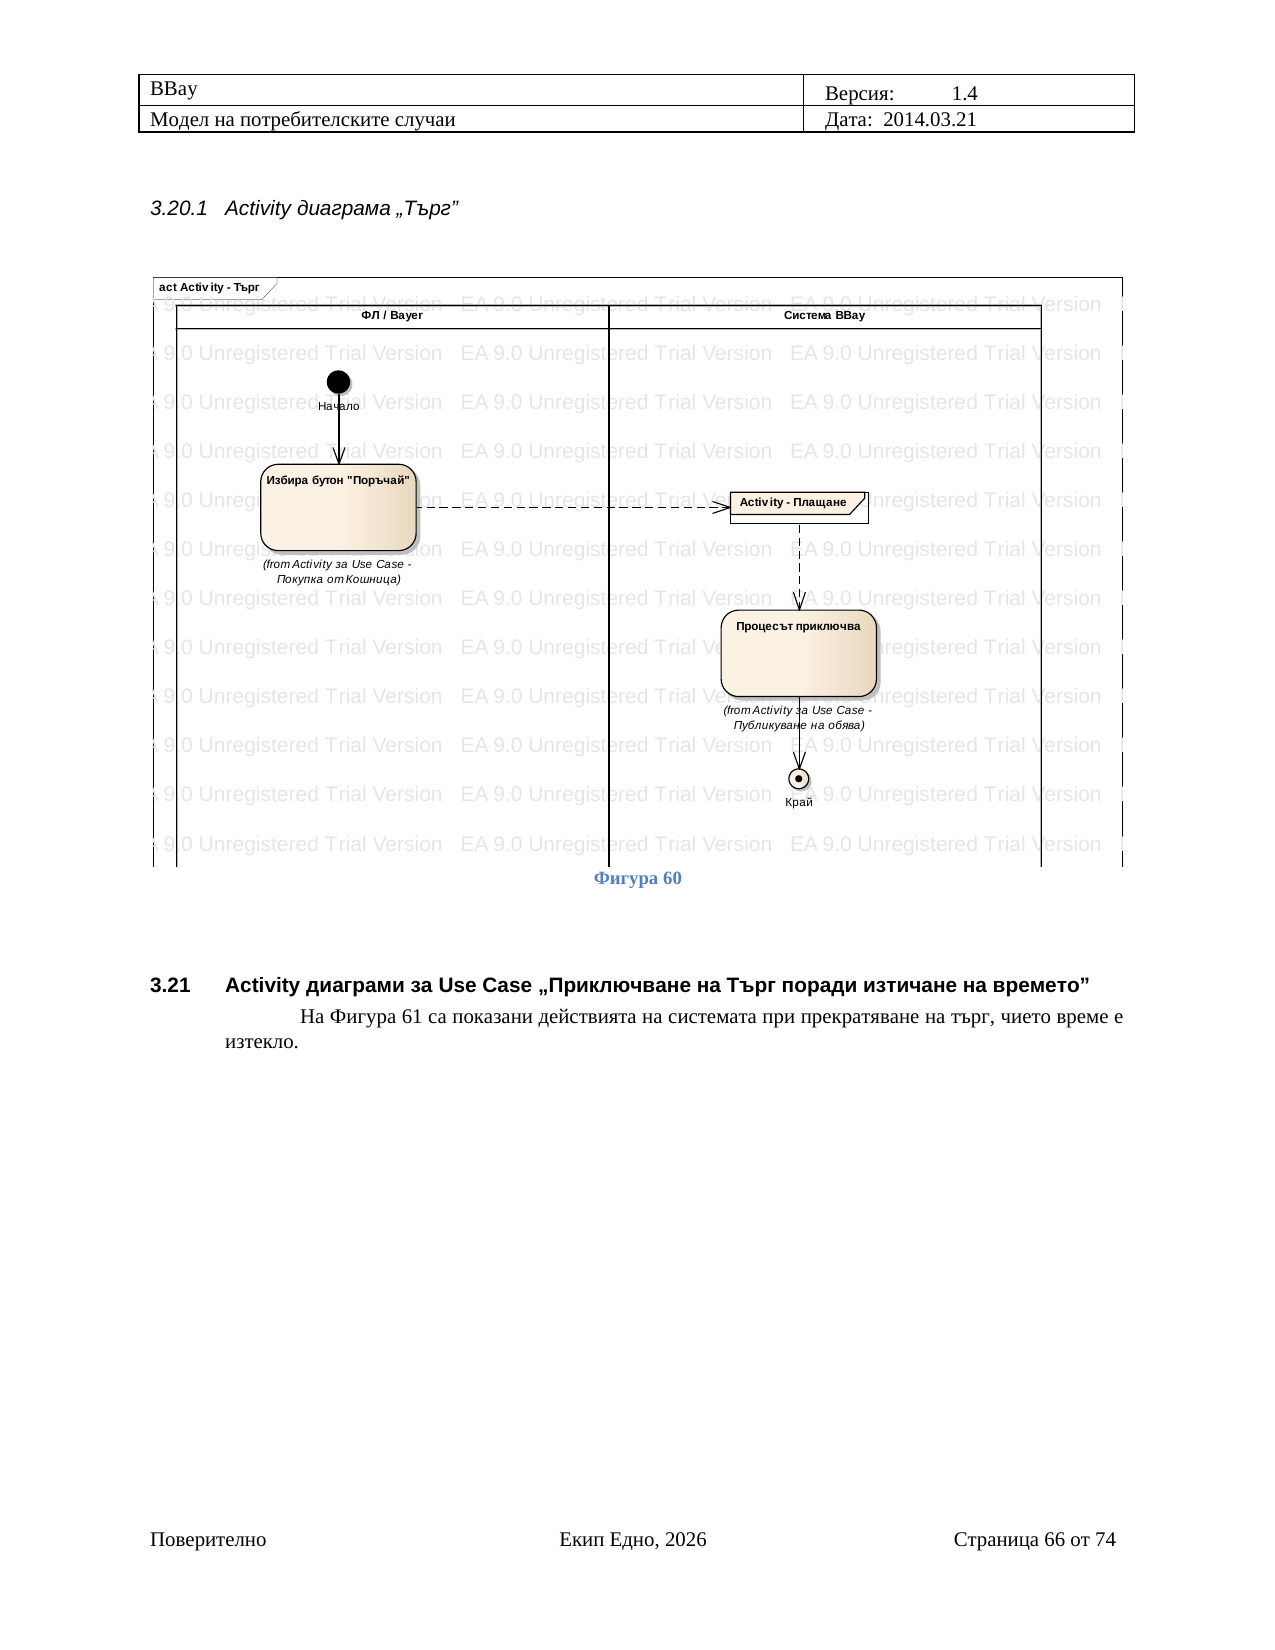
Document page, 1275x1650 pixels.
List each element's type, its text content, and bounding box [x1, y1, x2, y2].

text На Фигура 61 са показани действията на системата при прекратяване на търг, чието време е изтекло. [225, 1003, 1125, 1053]
subtitle Activity диаграма „Търг” [150, 195, 1125, 220]
subtitle Activity диаграми за Use Case „Приключване на Търг поради изтичане на времето” [150, 971, 1125, 996]
